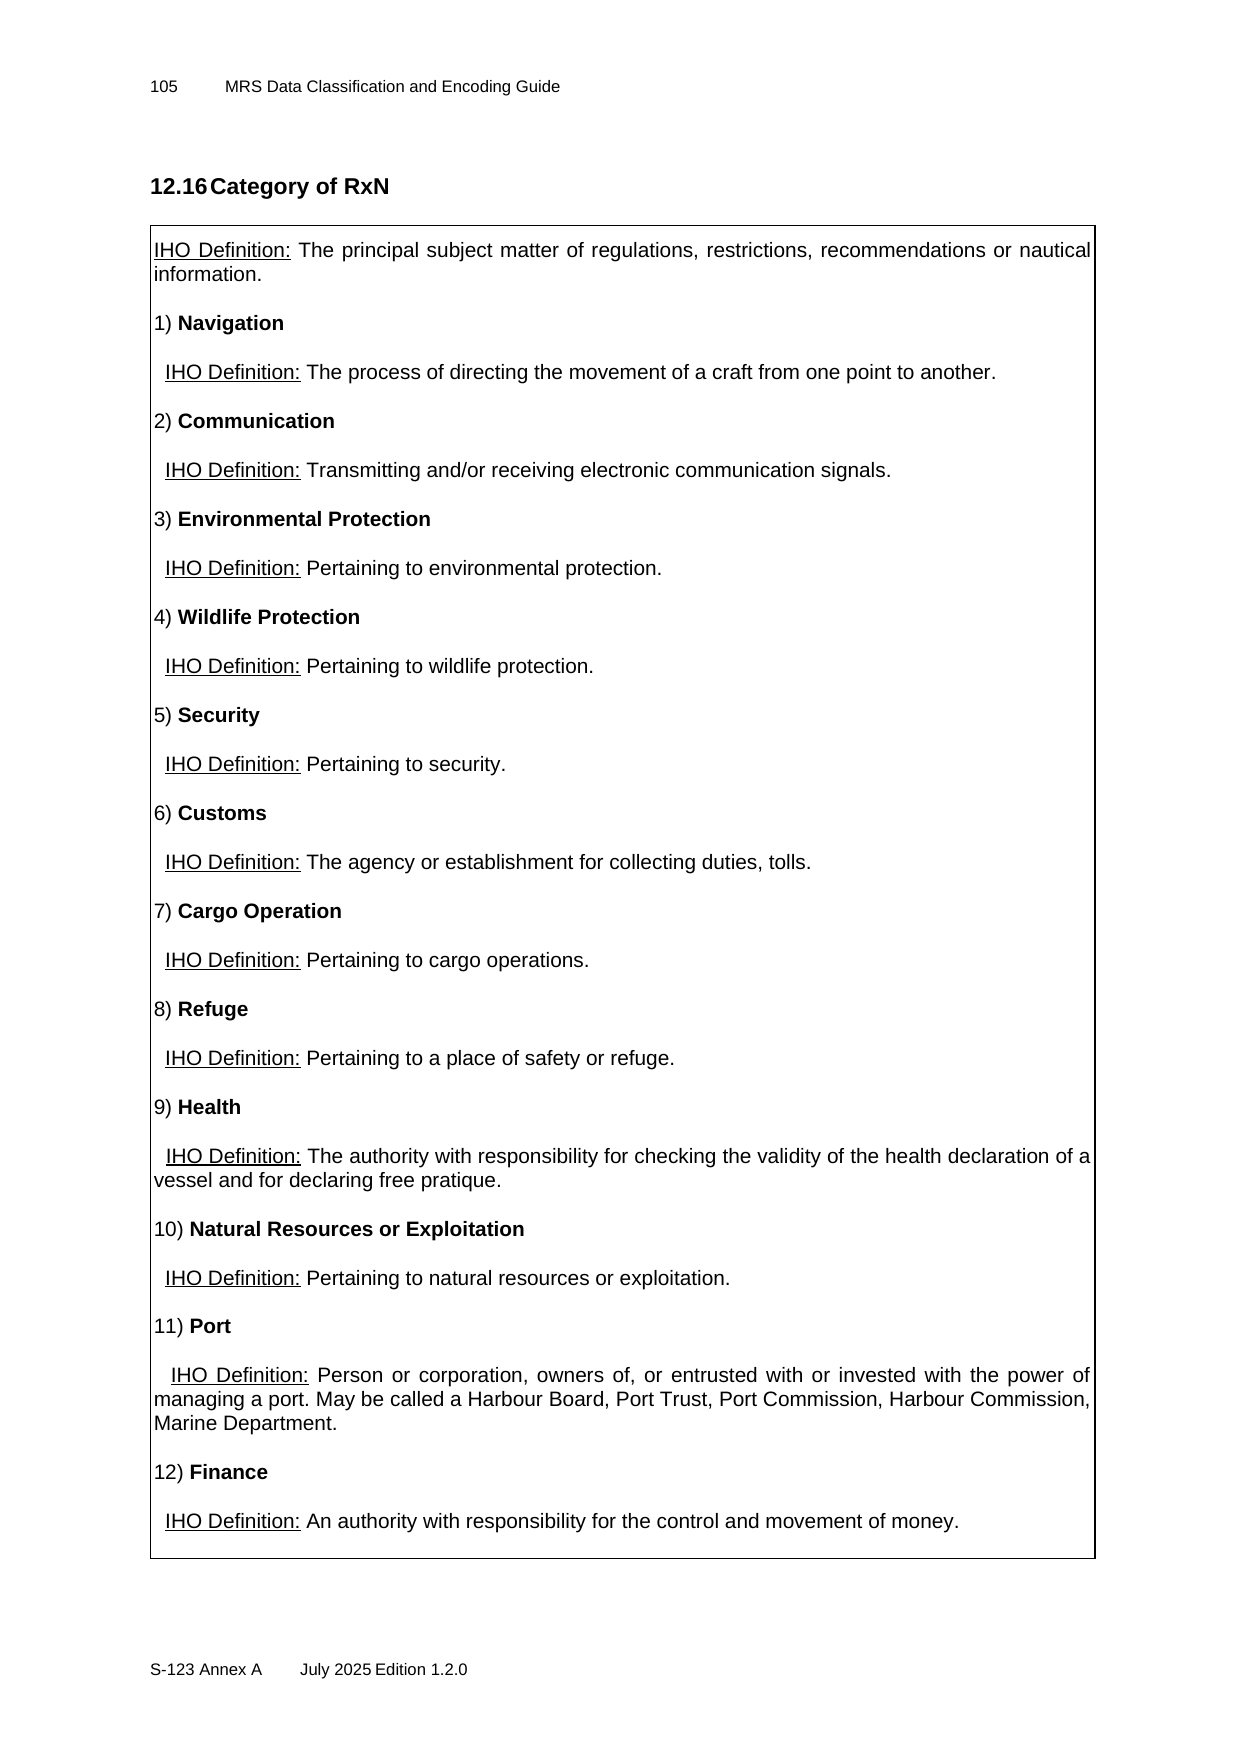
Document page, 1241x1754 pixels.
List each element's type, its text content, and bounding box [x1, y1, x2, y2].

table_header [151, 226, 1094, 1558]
subtitle Category of RxN [150, 174, 1090, 200]
